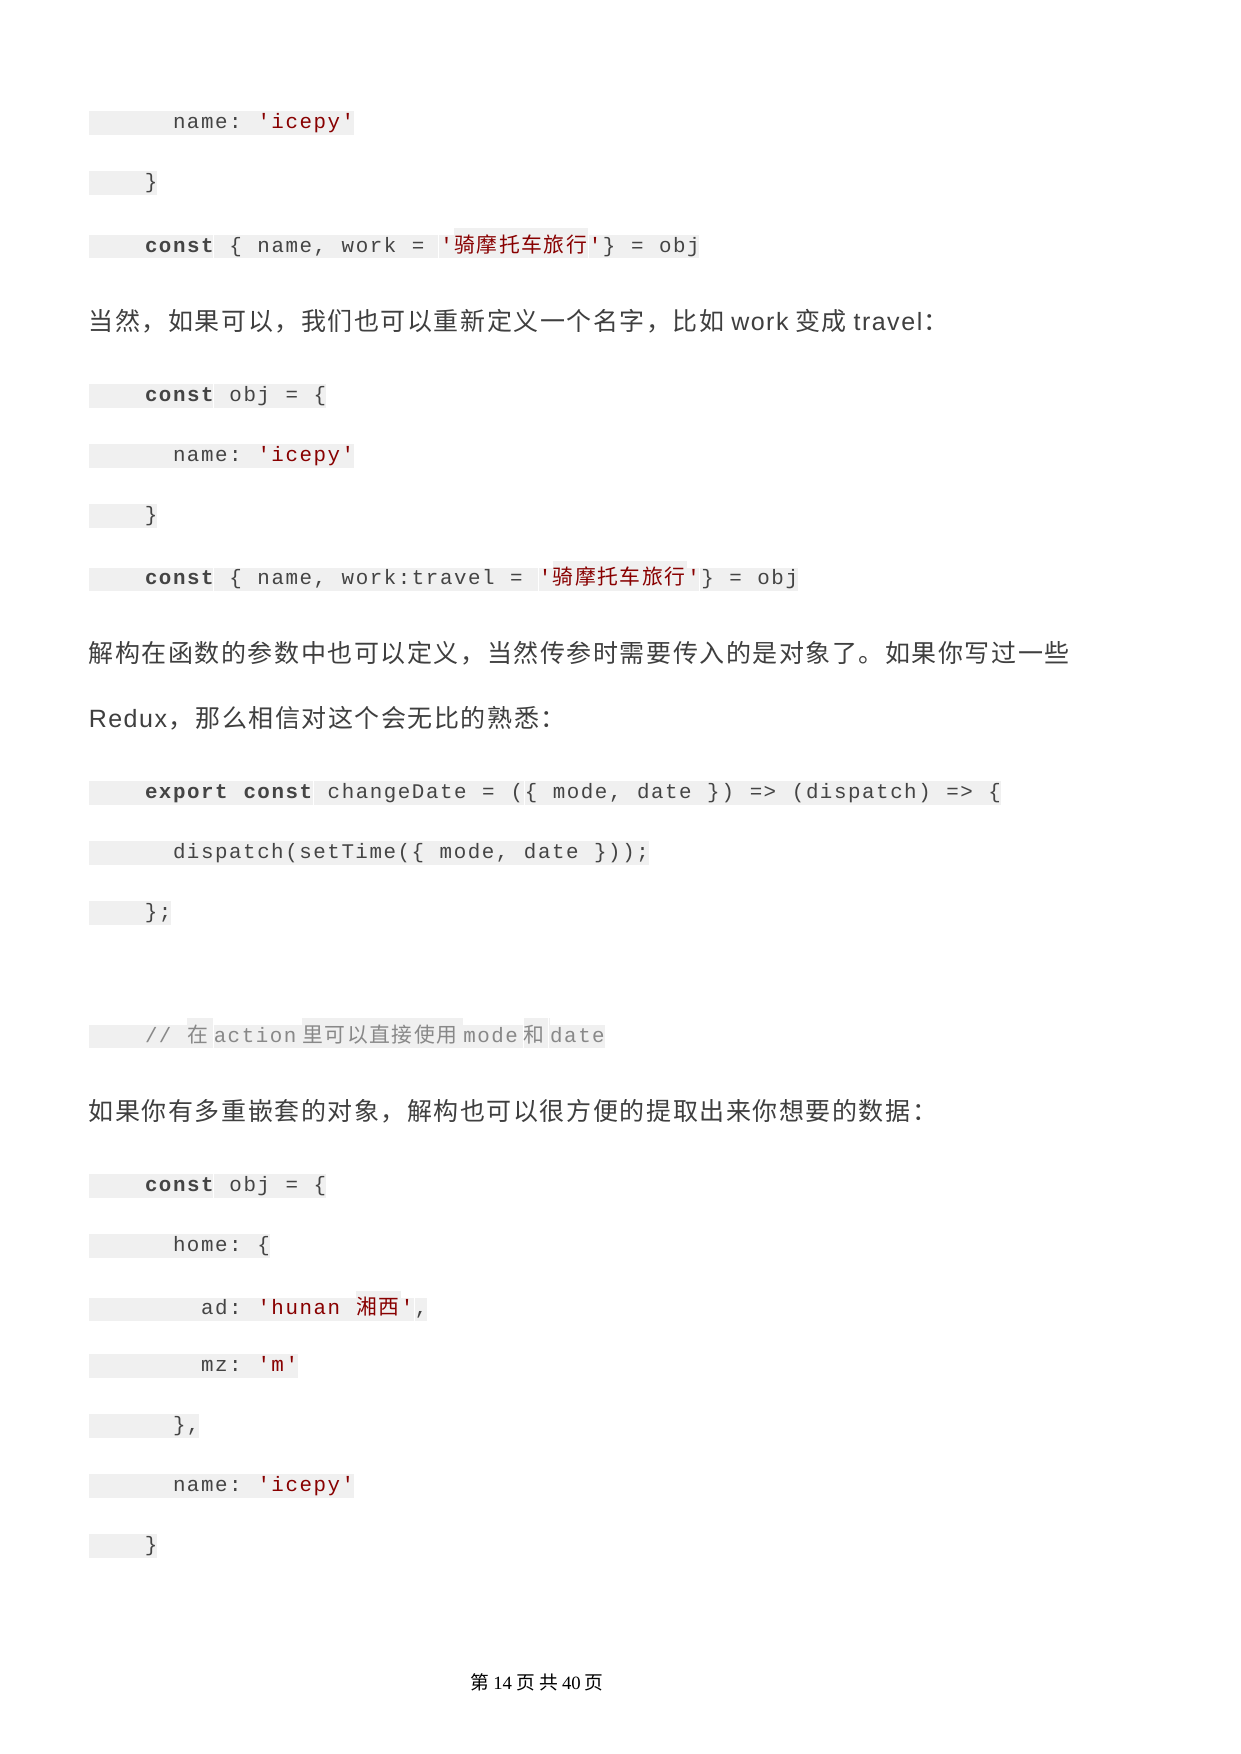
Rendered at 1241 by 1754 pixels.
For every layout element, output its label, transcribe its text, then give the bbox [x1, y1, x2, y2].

text name: 'icepy' [88, 439, 1152, 472]
text const { name, work = '骑摩托车旅行'} = obj [88, 227, 1152, 259]
text mz: 'm' [88, 1349, 1152, 1382]
text }; [88, 897, 1152, 929]
text }, [88, 1409, 1152, 1442]
text name: 'icepy' [88, 107, 1152, 139]
text } [88, 499, 1152, 532]
text home: { [88, 1229, 1152, 1262]
text 如果你有多重嵌套的对象，解构也可以很方便的提取出来你想要的数据： [88, 1077, 1152, 1142]
text 解构在函数的参数中也可以定义，当然传参时需要传入的是对象了。如果你写过一些Redux，那么相信对这个会无比的熟悉： [88, 619, 1152, 749]
text export const changeDate = ({ mode, date }) => (dispatch) => { [88, 777, 1152, 809]
text dispatch(setTime({ mode, date })); [88, 837, 1152, 869]
text name: 'icepy' [88, 1469, 1152, 1502]
text const { name, work:travel = '骑摩托车旅行'} = obj [88, 559, 1152, 592]
text const obj = { [88, 1169, 1152, 1202]
text } [88, 167, 1152, 199]
text const obj = { [88, 379, 1152, 412]
text } [88, 1529, 1152, 1562]
text 当然，如果可以，我们也可以重新定义一个名字，比如work变成travel： [88, 287, 1152, 352]
text // 在action里可以直接使用mode和date [88, 1017, 1152, 1049]
text ad: 'hunan 湘西', [88, 1289, 1152, 1322]
